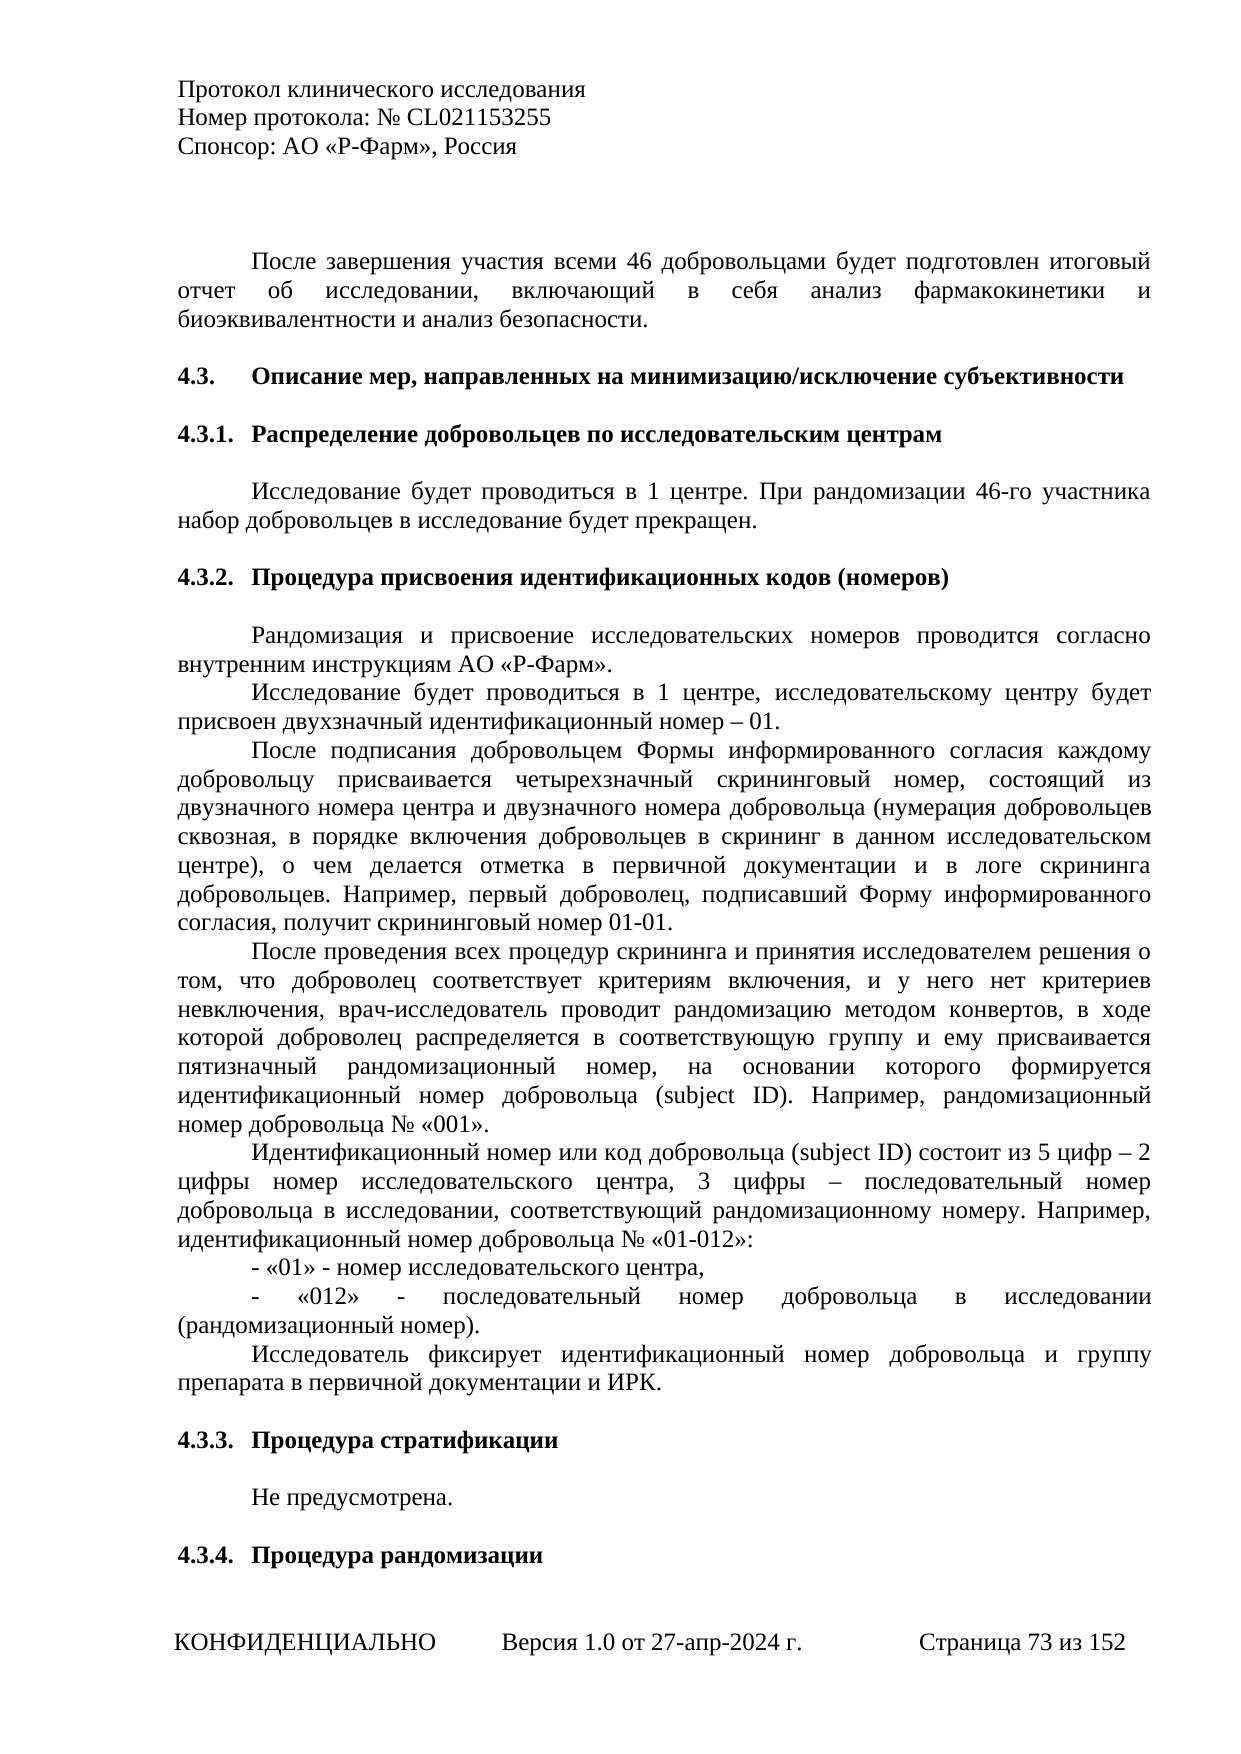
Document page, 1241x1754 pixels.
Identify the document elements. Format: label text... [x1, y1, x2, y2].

text После подписания добровольцем Формы информированного согласия каждому добровольцу присваивается четырехзначный скрининговый номер, состоящий из двузначного номера центра и двузначного номера добровольца (нумерация добровольцев сквозная, в порядке включения добровольцев в скрининг в данном исследовательском центре), о чем делается отметка в первичной документации и в логе скрининга добровольцев. Например, первый доброволец, подписавший Форму информированного согласия, получит скрининговый номер 01-01. [177, 735, 1152, 936]
text - «01» - номер исследовательского центра, [177, 1252, 1152, 1281]
text Идентификационный номер или код добровольца (subject ID) состоит из 5 цифр – 2 цифры номер исследовательского центра, 3 цифры – последовательный номер добровольца в исследовании, соответствующий рандомизационному номеру. Например, идентификационный номер добровольца № «01-012»: [177, 1137, 1152, 1252]
subtitle Процедура рандомизации [177, 1540, 1152, 1569]
text - «012» - последовательный номер добровольца в исследовании (рандомизационный номер). [177, 1281, 1152, 1339]
subtitle Распределение добровольцев по исследовательским центрам [177, 419, 1152, 447]
text Не предусмотрена. [177, 1482, 1152, 1511]
text Рандомизация и присвоение исследовательских номеров проводится согласно внутренним инструкциям АО «Р-Фарм». [177, 620, 1152, 677]
subtitle Описание мер, направленных на минимизацию/исключение субъективности [177, 361, 1152, 390]
text После завершения участия всеми 46 добровольцами будет подготовлен итоговый отчет об исследовании, включающий в себя анализ фармакокинетики и биоэквивалентности и анализ безопасности. [177, 246, 1152, 332]
subtitle Процедура стратификации [177, 1425, 1152, 1454]
text Исследование будет проводиться в 1 центре. При рандомизации 46-го участника набор добровольцев в исследование будет прекращен. [177, 476, 1152, 534]
subtitle Процедура присвоения идентификационных кодов (номеров) [177, 562, 1152, 591]
text Исследование будет проводиться в 1 центре, исследовательскому центру будет присвоен двухзначный идентификационный номер – 01. [177, 677, 1152, 735]
text Исследователь фиксирует идентификационный номер добровольца и группу препарата в первичной документации и ИРК. [177, 1339, 1152, 1396]
text После проведения всех процедур скрининга и принятия исследователем решения о том, что доброволец соответствует критериям включения, и у него нет критериев невключения, врач-исследователь проводит рандомизацию методом конвертов, в ходе которой доброволец распределяется в соответствующую группу и ему присваивается пятизначный рандомизационный номер, на основании которого формируется идентификационный номер добровольца (subject ID). Например, рандомизационный номер добровольца № «001». [177, 936, 1152, 1137]
